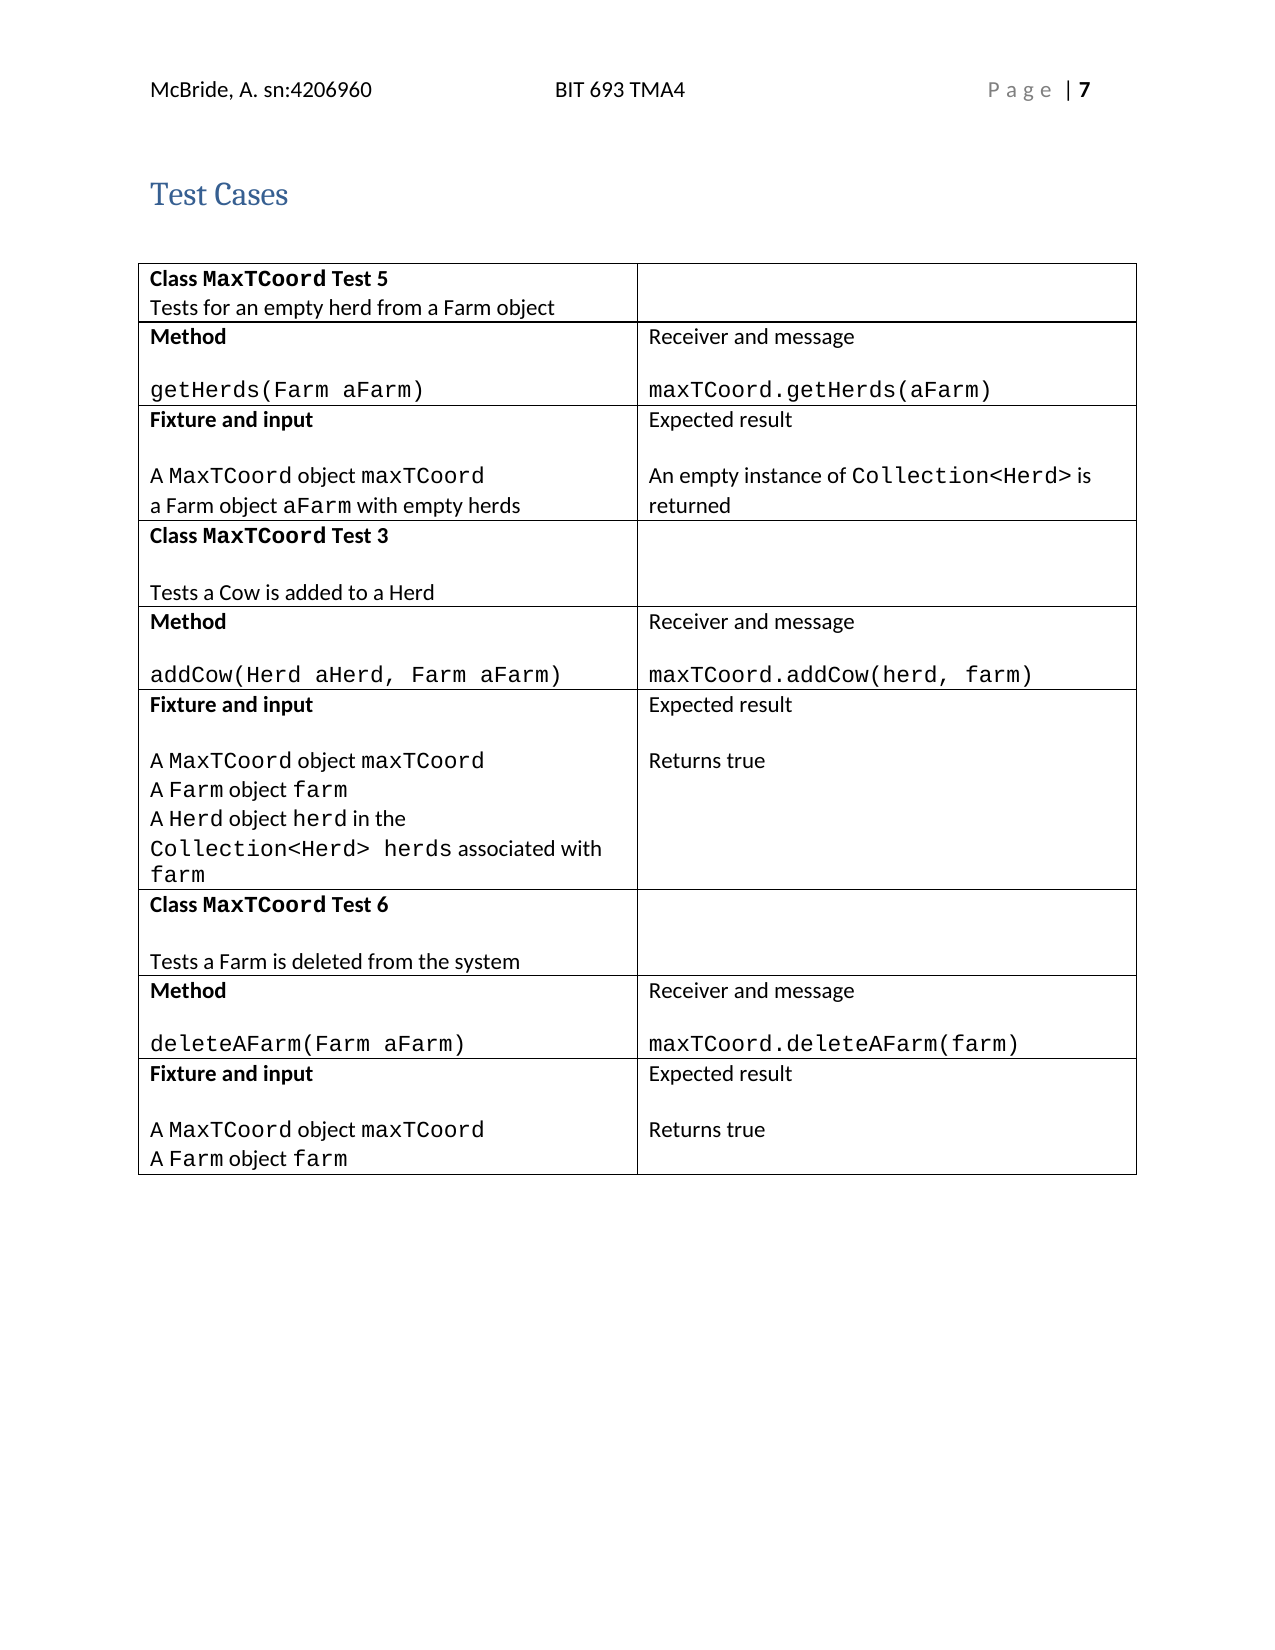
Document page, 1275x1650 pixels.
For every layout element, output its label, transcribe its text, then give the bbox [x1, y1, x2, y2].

table_cell Expected result Returns true [638, 1059, 1136, 1173]
subtitle Test Cases [150, 175, 1125, 213]
table_header Class MaxTCoord Test 5 Tests for an empty herd from a Farm object [139, 264, 637, 321]
table_cell Method deleteAFarm(Farm aFarm) [139, 976, 637, 1058]
table_cell Expected result Returns true [638, 690, 1136, 889]
table_cell Fixture and input A MaxTCoord object maxTCoord a Farm object aFarm with empty herds [139, 406, 637, 520]
table_cell Fixture and input A MaxTCoord object maxTCoord A Farm object farm A Herd object herd in the Collection<Herd> herds associated with farm [139, 690, 637, 889]
table_cell Receiver and message maxTCoord.deleteAFarm(farm) [638, 976, 1136, 1058]
table_cell Method addCow(Herd aHerd, Farm aFarm) [139, 607, 637, 689]
table_cell Expected result An empty instance of Collection<Herd> is returned [638, 406, 1136, 520]
table_cell [638, 890, 1136, 975]
table_cell [638, 521, 1136, 606]
table_cell Class MaxTCoord Test 3 Tests a Cow is added to a Herd [139, 521, 637, 606]
table_cell Fixture and input A MaxTCoord object maxTCoord A Farm object farm [139, 1059, 637, 1173]
table_cell Receiver and message maxTCoord.addCow(herd, farm) [638, 607, 1136, 689]
table_header [638, 264, 1136, 321]
table_cell Class MaxTCoord Test 6 Tests a Farm is deleted from the system [139, 890, 637, 975]
table_cell Method getHerds(Farm aFarm) [139, 323, 637, 404]
table_cell Receiver and message maxTCoord.getHerds(aFarm) [638, 323, 1136, 404]
